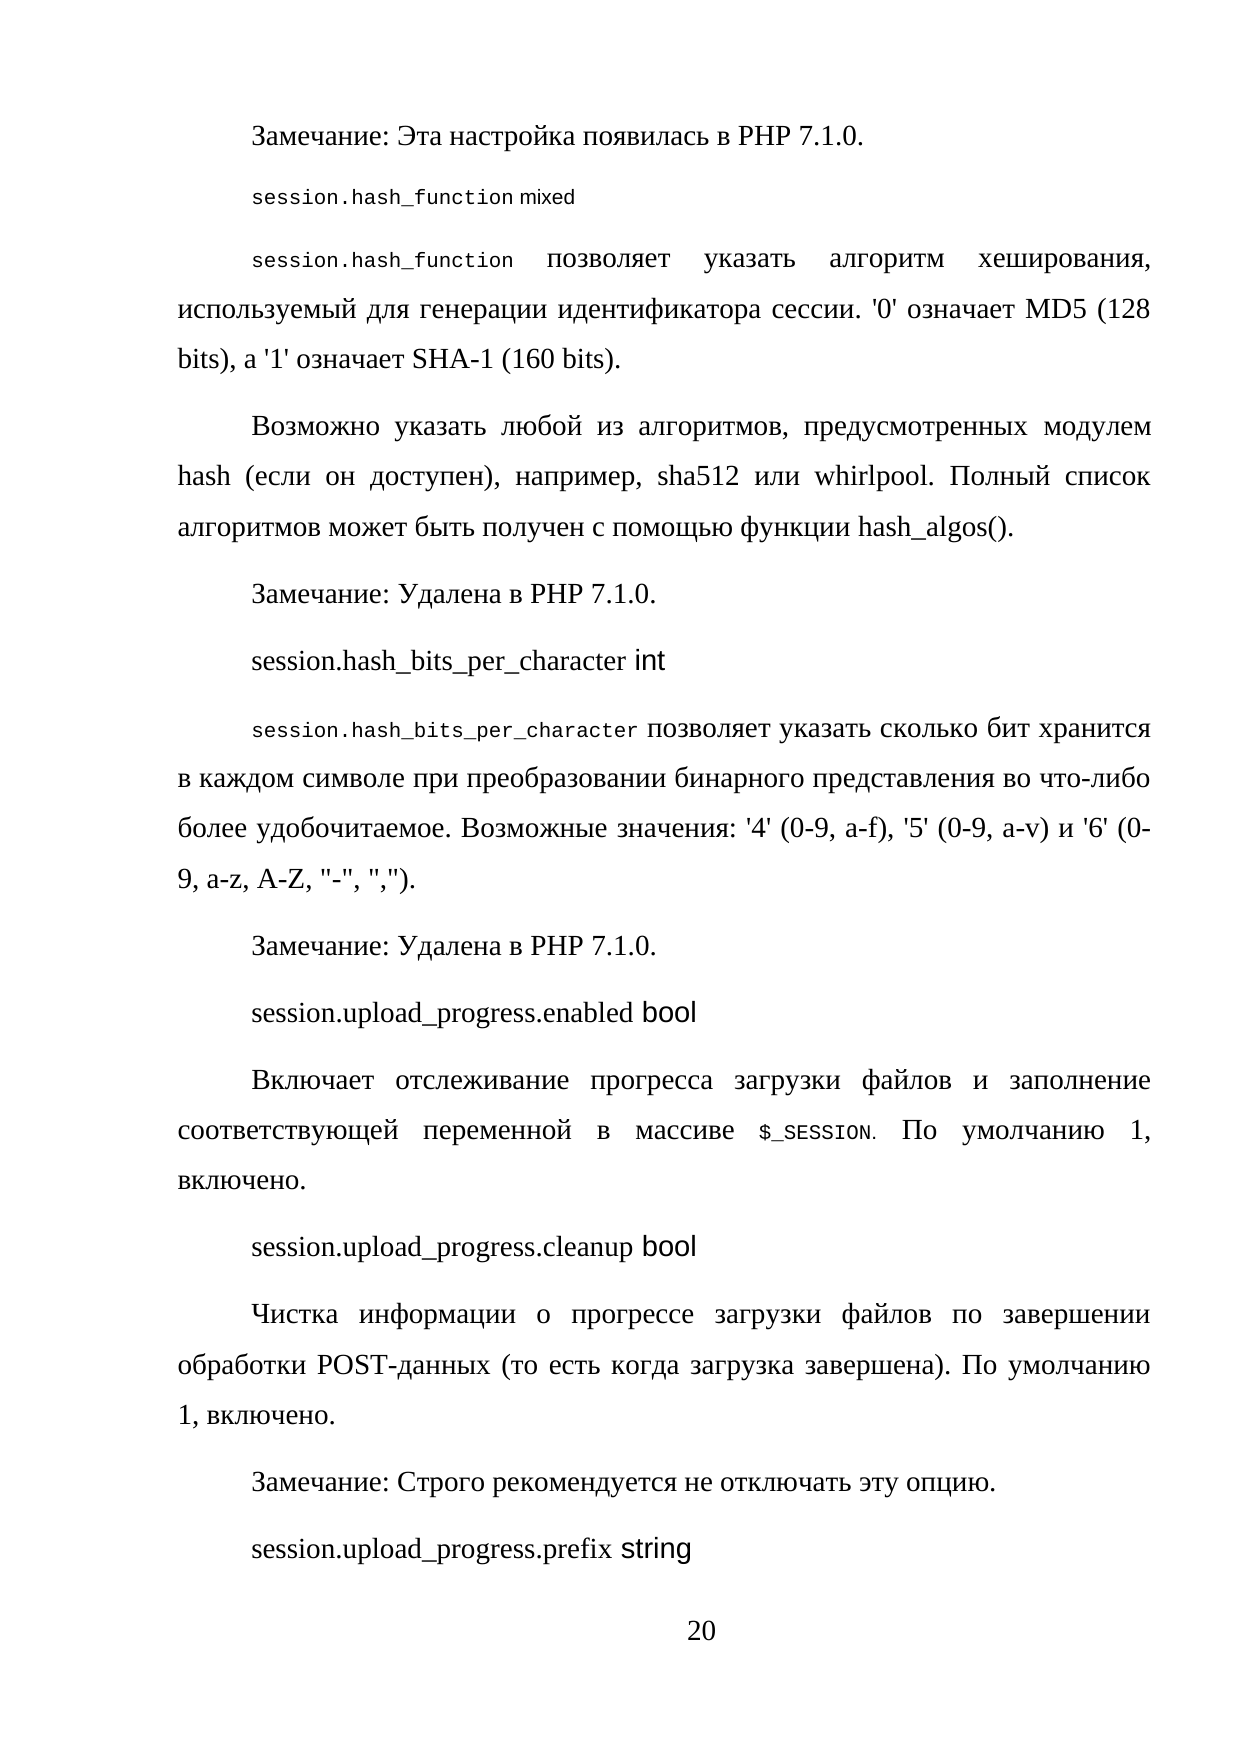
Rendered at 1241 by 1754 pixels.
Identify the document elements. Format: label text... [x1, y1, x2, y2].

text session.hash_bits_per_character позволяет указать сколько бит хранится в каждом символе при преобразовании бинарного представления во что-либо более удобочитаемое. Возможные значения: '4' (0-9, a-f), '5' (0-9, a-v) и '6' (0-9, a-z, A-Z, "-", ","). [177, 710, 1152, 894]
text session.upload_progress.cleanup bool [177, 1229, 1152, 1263]
text session.upload_progress.prefix string [177, 1531, 1152, 1565]
text session.hash_function mixed [177, 185, 1152, 211]
text session.upload_progress.enabled bool [177, 995, 1152, 1028]
text Замечание: Удалена в PHP 7.1.0. [177, 576, 1152, 609]
text session.hash_bits_per_character int [177, 643, 1152, 676]
text Включает отслеживание прогресса загрузки файлов и заполнение соответствующей переменной в массиве $_SESSION. По умолчанию 1, включено. [177, 1062, 1152, 1196]
text Замечание: Строго рекомендуется не отключать эту опцию. [177, 1464, 1152, 1498]
text Чистка информации о прогрессе загрузки файлов по завершении обработки POST-данных (то есть когда загрузка завершена). По умолчанию 1, включено. [177, 1296, 1152, 1431]
text Возможно указать любой из алгоритмов, предусмотренных модулем hash (если он доступен), например, sha512 или whirlpool. Полный список алгоритмов может быть получен с помощью функции hash_algos(). [177, 408, 1152, 542]
text session.hash_function позволяет указать алгоритм хеширования, используемый для генерации идентификатора сессии. '0' означает MD5 (128 bits), а '1' означает SHA-1 (160 bits). [177, 241, 1152, 375]
